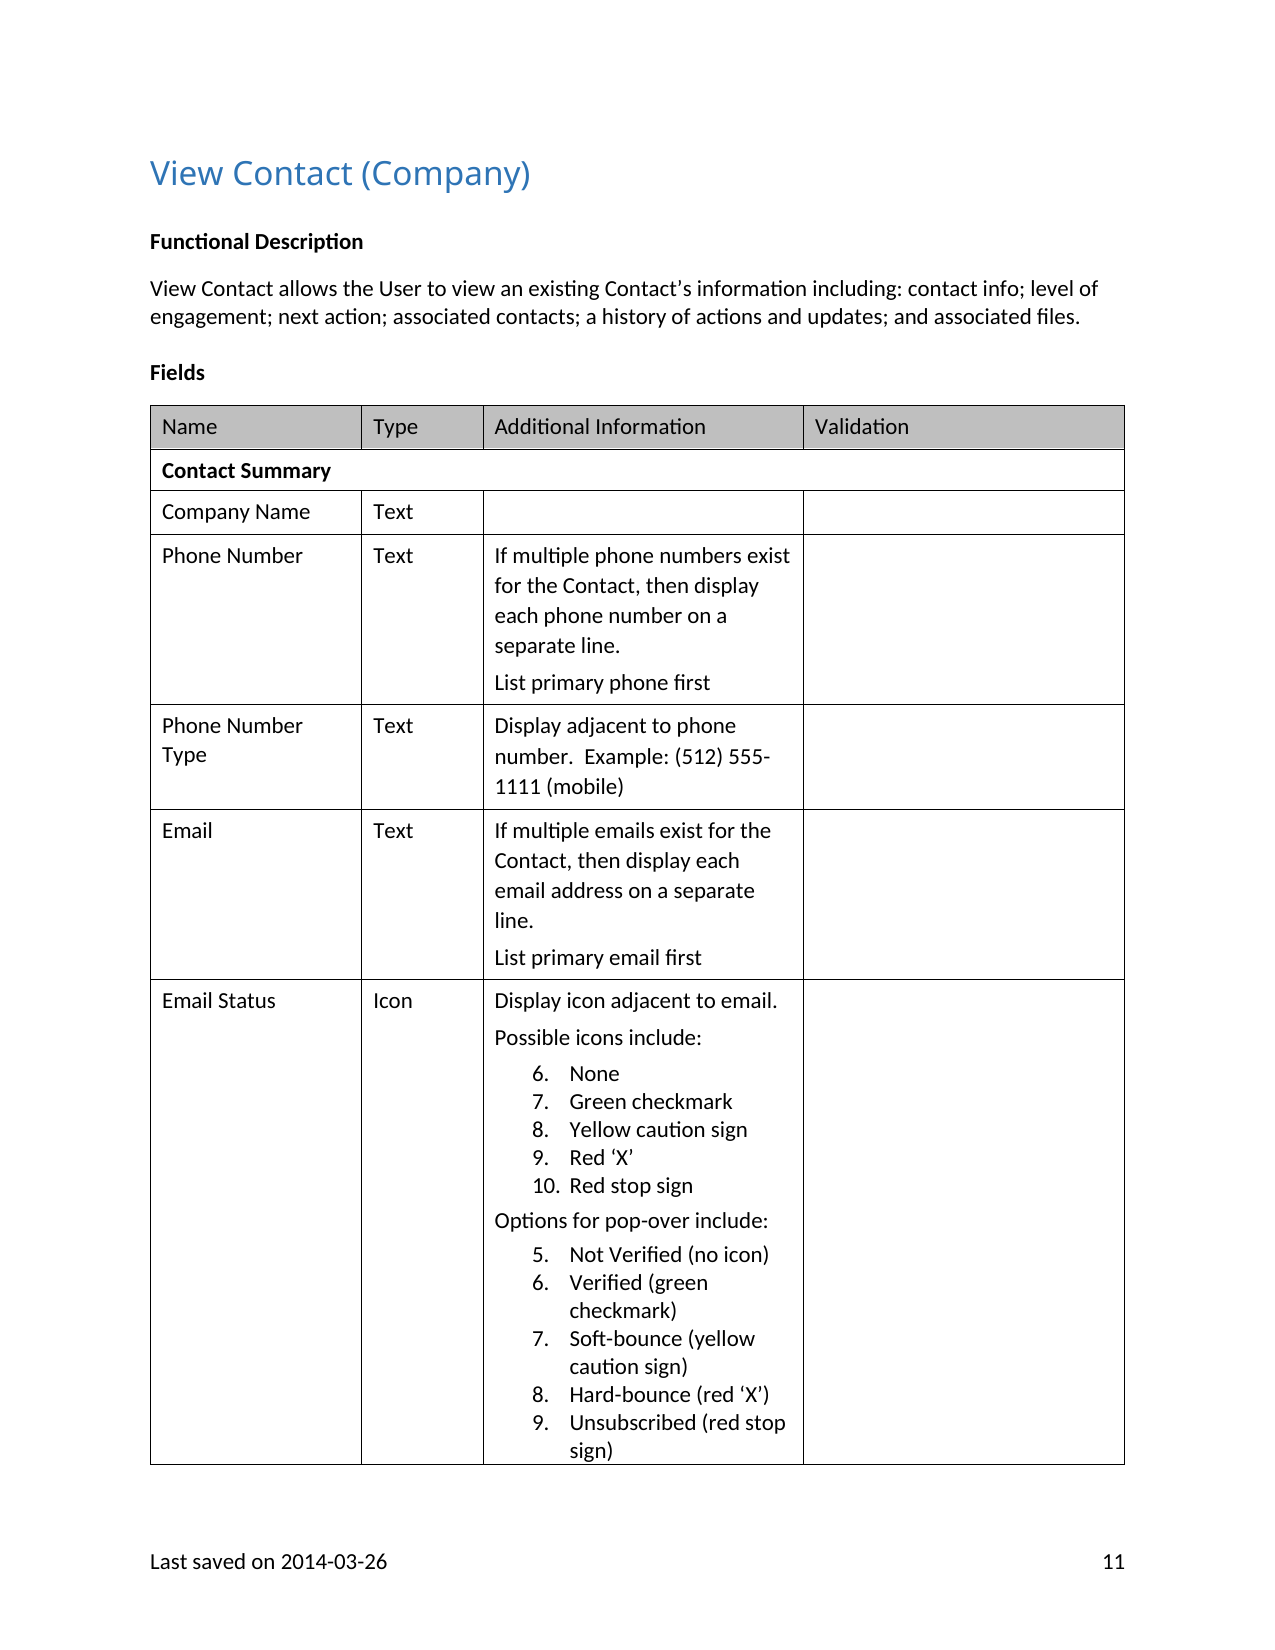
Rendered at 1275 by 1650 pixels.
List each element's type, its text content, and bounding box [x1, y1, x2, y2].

table_header Name [151, 406, 361, 448]
table_cell Email Status [151, 980, 361, 1464]
table_cell If multiple emails exist for the Contact, then display each email address on a separate line. List primary email first [484, 810, 803, 979]
table_cell Email [151, 810, 361, 979]
table_cell Contact Summary [151, 450, 1124, 490]
table_cell Icon [362, 980, 483, 1464]
table_cell Display icon adjacent to email. Possible icons include: None Green checkmark Yellow caution sign Red ‘X’ Red stop sign Options for pop-over include: Not Verified (no icon) Verified (green checkmark) Soft-bounce (yellow caution sign) Hard-bounce (red ‘X’) Unsubscribed (red stop sign) [484, 980, 803, 1464]
text Functional Description [150, 227, 1125, 255]
table_cell Text [362, 810, 483, 979]
table_header Validation [804, 406, 1124, 448]
table_header Type [362, 406, 483, 448]
table_cell Text [362, 535, 483, 704]
table_cell Company Name [151, 491, 361, 534]
table_cell [804, 535, 1124, 704]
table_cell [804, 491, 1124, 534]
table_cell [804, 810, 1124, 979]
table_cell [804, 980, 1124, 1464]
table_cell Text [362, 491, 483, 534]
table_cell Phone Number Type [151, 705, 361, 808]
table_cell [484, 491, 803, 534]
table_cell Text [362, 705, 483, 808]
table_cell Display adjacent to phone number. Example: (512) 555-1111 (mobile) [484, 705, 803, 808]
table_cell [804, 705, 1124, 808]
subtitle View Contact (Company) [150, 150, 1125, 195]
text View Contact allows the User to view an existing Contact’s information including: contact info; level of engagement; next action; associated contacts; a history of actions and updates; and associated files. [150, 274, 1125, 330]
table_cell If multiple phone numbers exist for the Contact, then display each phone number on a separate line. List primary phone first [484, 535, 803, 704]
table_cell Phone Number [151, 535, 361, 704]
table_header Additional Information [484, 406, 803, 448]
text Fields [150, 358, 1125, 386]
